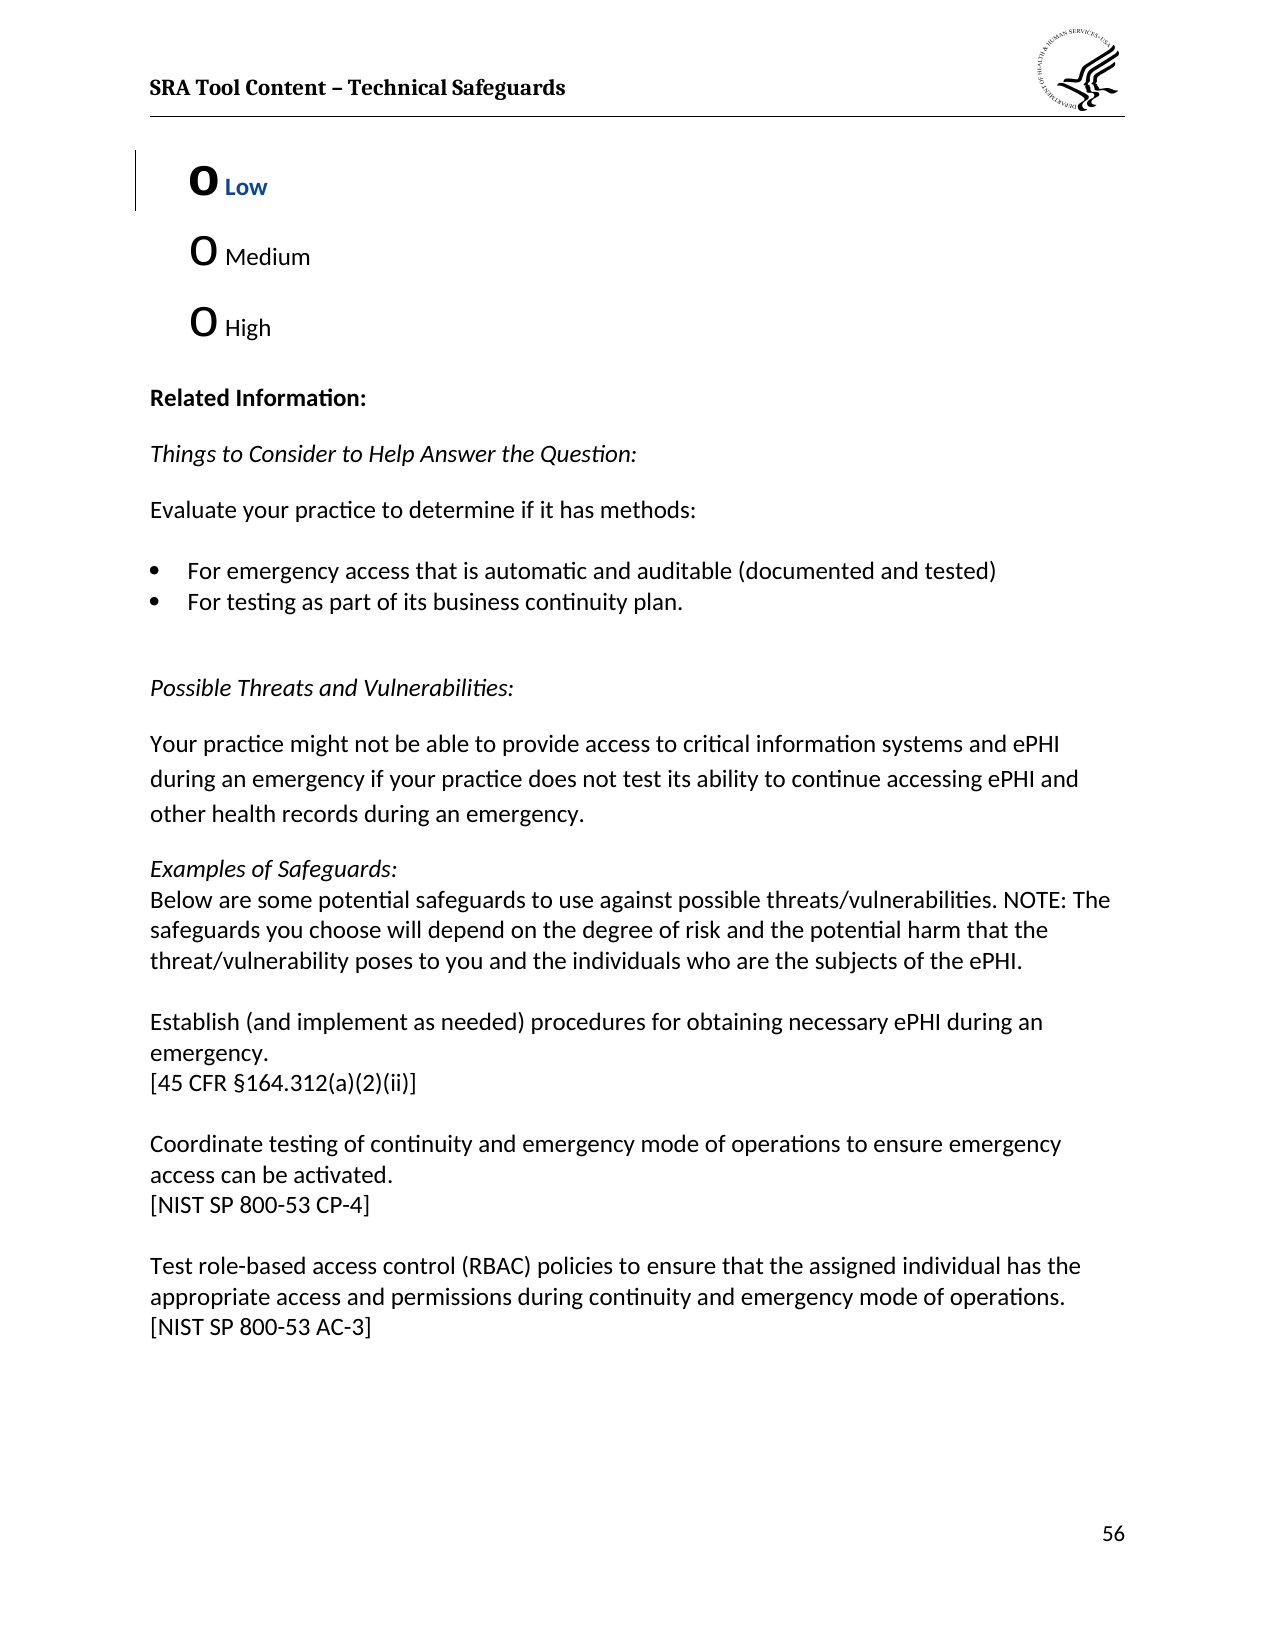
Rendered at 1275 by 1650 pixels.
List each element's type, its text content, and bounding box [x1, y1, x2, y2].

text Related Information: [150, 382, 1125, 413]
text Your practice might not be able to provide access to critical information systems and ePHI during an emergency if your practice does not test its ability to continue accessing ePHI and other health records during an emergency. [150, 728, 1125, 828]
text Below are some potential safeguards to use against possible threats/vulnerabilities. NOTE: The safeguards you choose will depend on the degree of risk and the potential harm that the threat/vulnerability poses to you and the individuals who are the subjects of the ePHI. [150, 884, 1125, 976]
list For testing as part of its business continuity plan. [150, 586, 1125, 616]
text Test role-based access control (RBAC) policies to ensure that the assigned individual has the appropriate access and permissions during continuity and emergency mode of operations. [NIST SP 800-53 AC-3] [150, 1220, 1125, 1342]
list Medium [187, 221, 1125, 282]
text Evaluate your practice to determine if it has methods: [150, 494, 1125, 524]
text Coordinate testing of continuity and emergency mode of operations to ensure emergency access can be activated. [150, 1128, 1125, 1189]
text Things to Consider to Help Answer the Question: [150, 438, 1125, 469]
text [45 CFR §164.312(a)(2)(ii)] [150, 1067, 1125, 1098]
text Establish (and implement as needed) procedures for obtaining necessary ePHI during an emergency. [150, 1006, 1125, 1067]
list For emergency access that is automatic and auditable (documented and tested) [150, 555, 1125, 586]
picture [1037, 29, 1119, 111]
text Examples of Safeguards: [150, 854, 1125, 884]
text [NIST SP 800-53 CP-4] [150, 1189, 1125, 1220]
list High [187, 291, 1125, 352]
list Low [187, 150, 1125, 211]
text Possible Threats and Vulnerabilities: [150, 672, 1125, 702]
